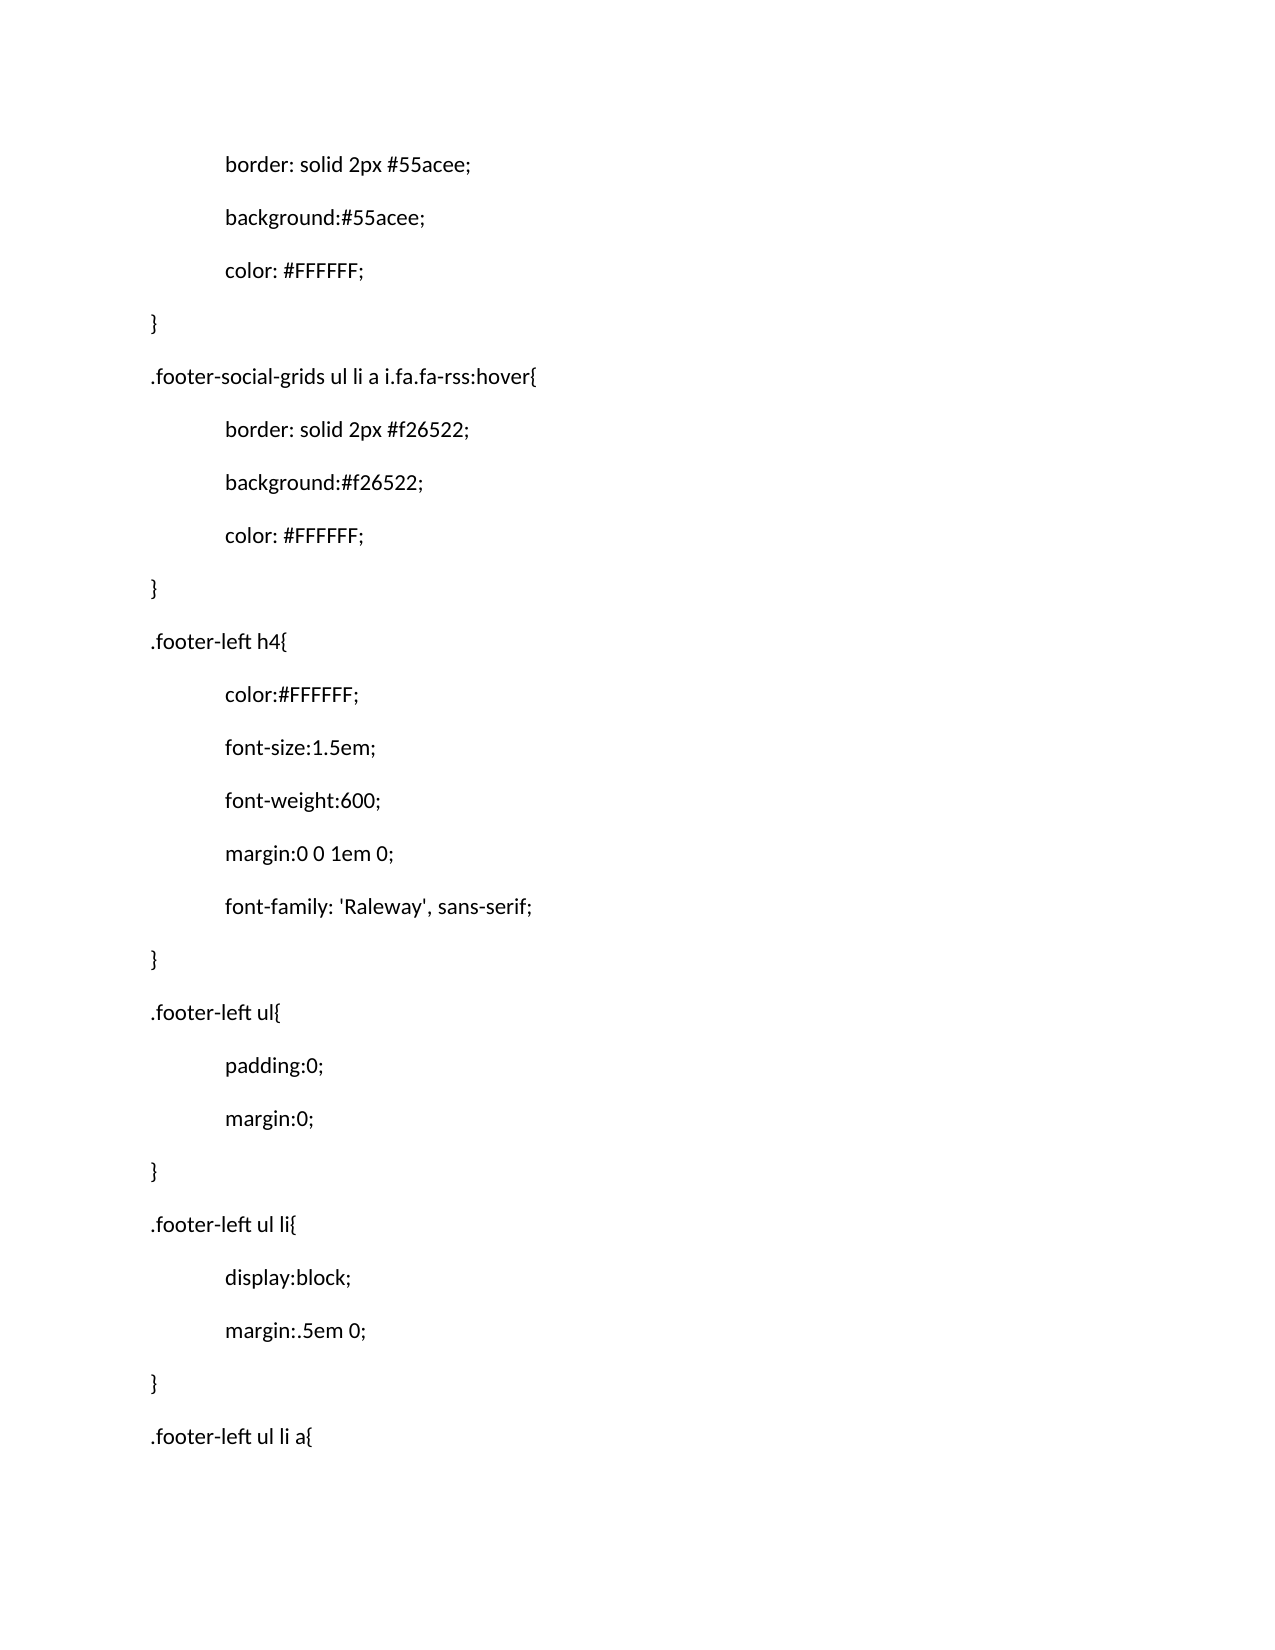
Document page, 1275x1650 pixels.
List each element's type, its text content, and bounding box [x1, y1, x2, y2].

text } [150, 1157, 1125, 1185]
text } [150, 945, 1125, 973]
text margin:0; [150, 1104, 1125, 1132]
text font-family: 'Raleway', sans-serif; [150, 892, 1125, 920]
text color: #FFFFFF; [150, 521, 1125, 549]
text .footer-left ul{ [150, 998, 1125, 1026]
text border: solid 2px #55acee; [150, 150, 1125, 178]
text color:#FFFFFF; [150, 680, 1125, 708]
text .footer-left h4{ [150, 627, 1125, 655]
text } [150, 309, 1125, 337]
text color: #FFFFFF; [150, 256, 1125, 284]
text display:block; [150, 1263, 1125, 1291]
text margin:.5em 0; [150, 1316, 1125, 1344]
text .footer-social-grids ul li a i.fa.fa-rss:hover{ [150, 362, 1125, 390]
text } [150, 574, 1125, 602]
text margin:0 0 1em 0; [150, 839, 1125, 867]
text .footer-left ul li{ [150, 1210, 1125, 1238]
text padding:0; [150, 1051, 1125, 1079]
text } [150, 1369, 1125, 1397]
text font-size:1.5em; [150, 733, 1125, 761]
text background:#f26522; [150, 468, 1125, 496]
text font-weight:600; [150, 786, 1125, 814]
text background:#55acee; [150, 203, 1125, 231]
text .footer-left ul li a{ [150, 1422, 1125, 1451]
text border: solid 2px #f26522; [150, 415, 1125, 443]
